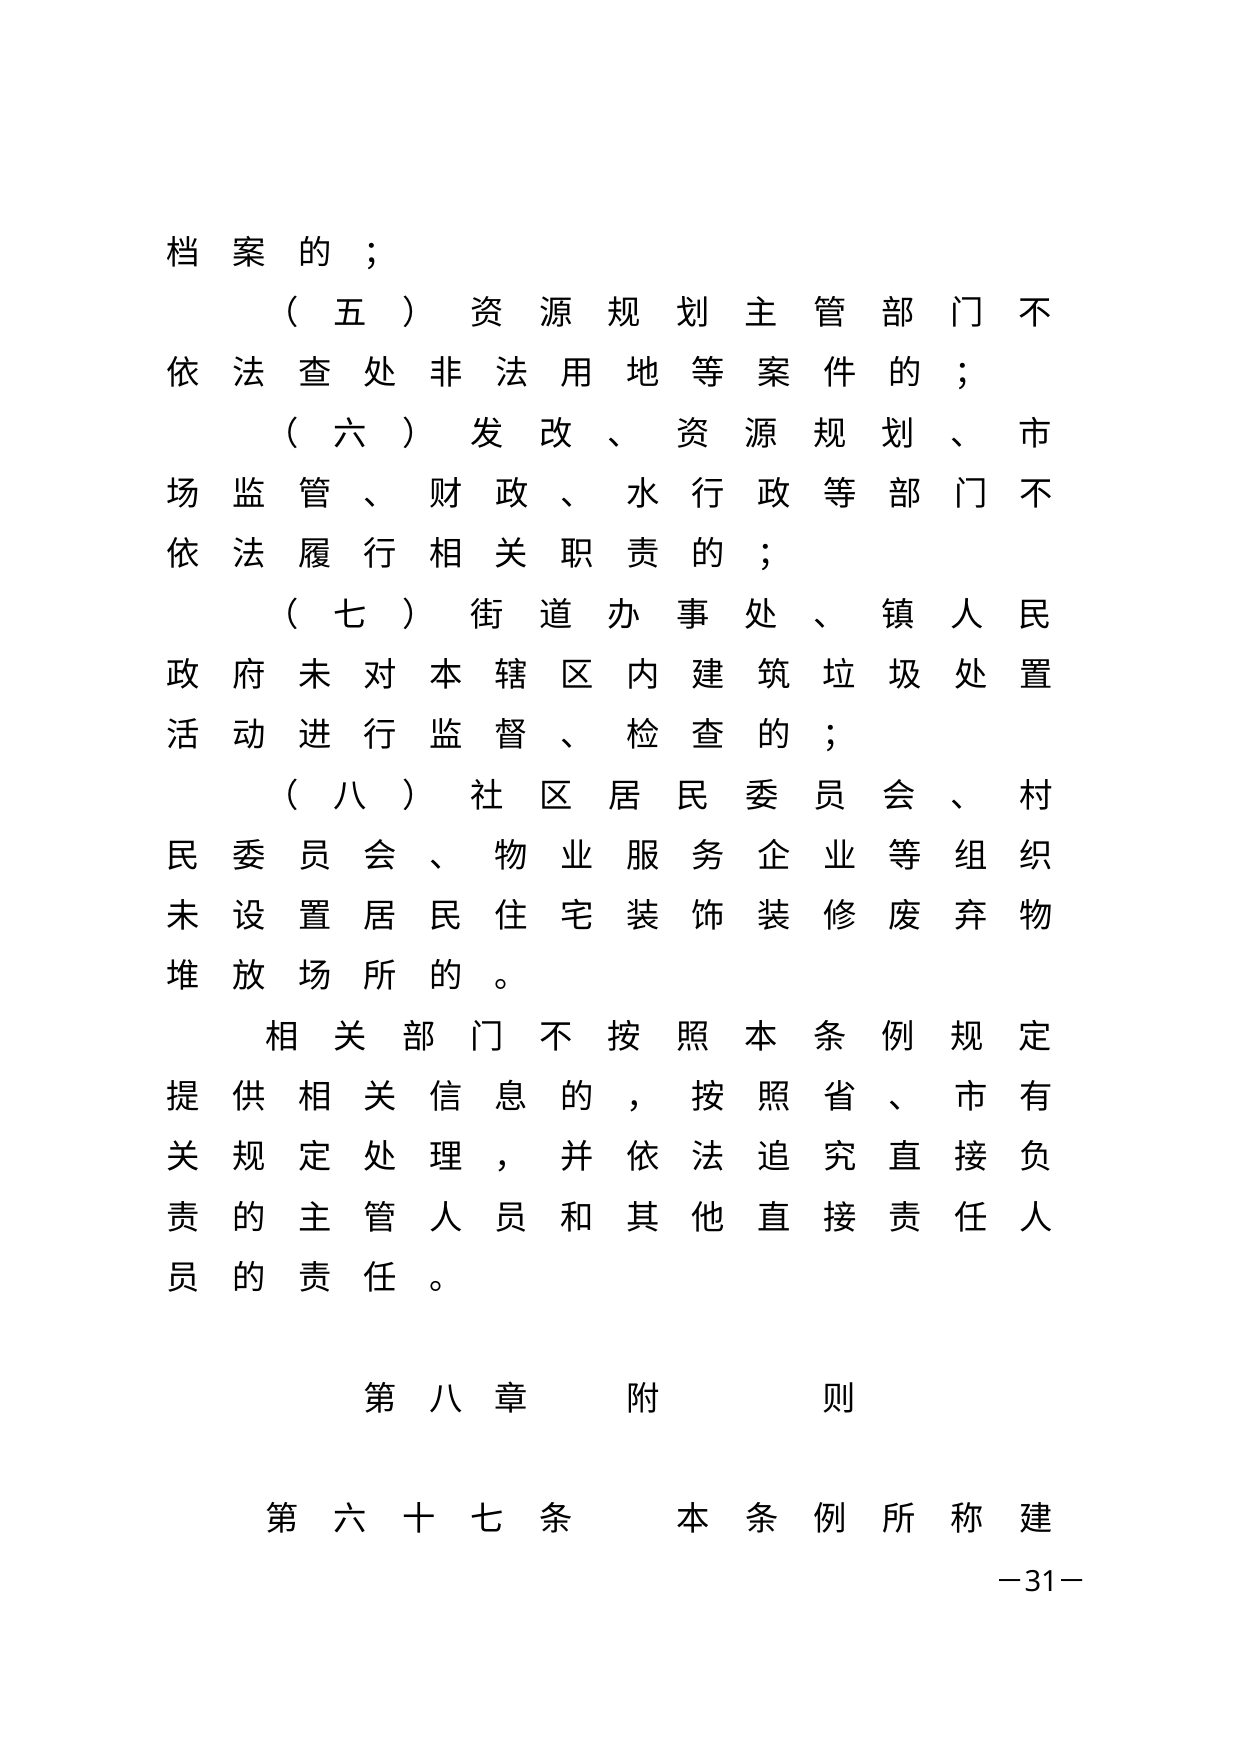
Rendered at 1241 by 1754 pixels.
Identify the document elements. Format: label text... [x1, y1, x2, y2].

text 第八章 附 则 [167, 1365, 1085, 1426]
text （四）住房建设行政主管部门未将违法处置的情况记入诚信档案的； [167, 219, 1085, 280]
text （七）街道办事处、镇人民政府未对本辖区内建筑垃圾处置活动进行监督、检查的； [167, 581, 1085, 762]
text （五）资源规划主管部门不依法查处非法用地等案件的； [167, 280, 1085, 400]
text （六）发改、资源规划、市场监管、财政、水行政等部门不依法履行相关职责的； [167, 400, 1085, 581]
text 相关部门不按照本条例规定提供相关信息的，按照省、市有关规定处理，并依法追究直接负责的主管人员和其他直接责任人员的责任。 [167, 1003, 1085, 1305]
text 第六十七条 本条例所称建筑垃圾排放人，是指排放建筑垃圾的建设单位、施工单位和个人。 [167, 1486, 1085, 1546]
text （八）社区居民委员会、村民委员会、物业服务企业等组织未设置居民住宅装饰装修废弃物堆放场所的。 [167, 762, 1085, 1003]
